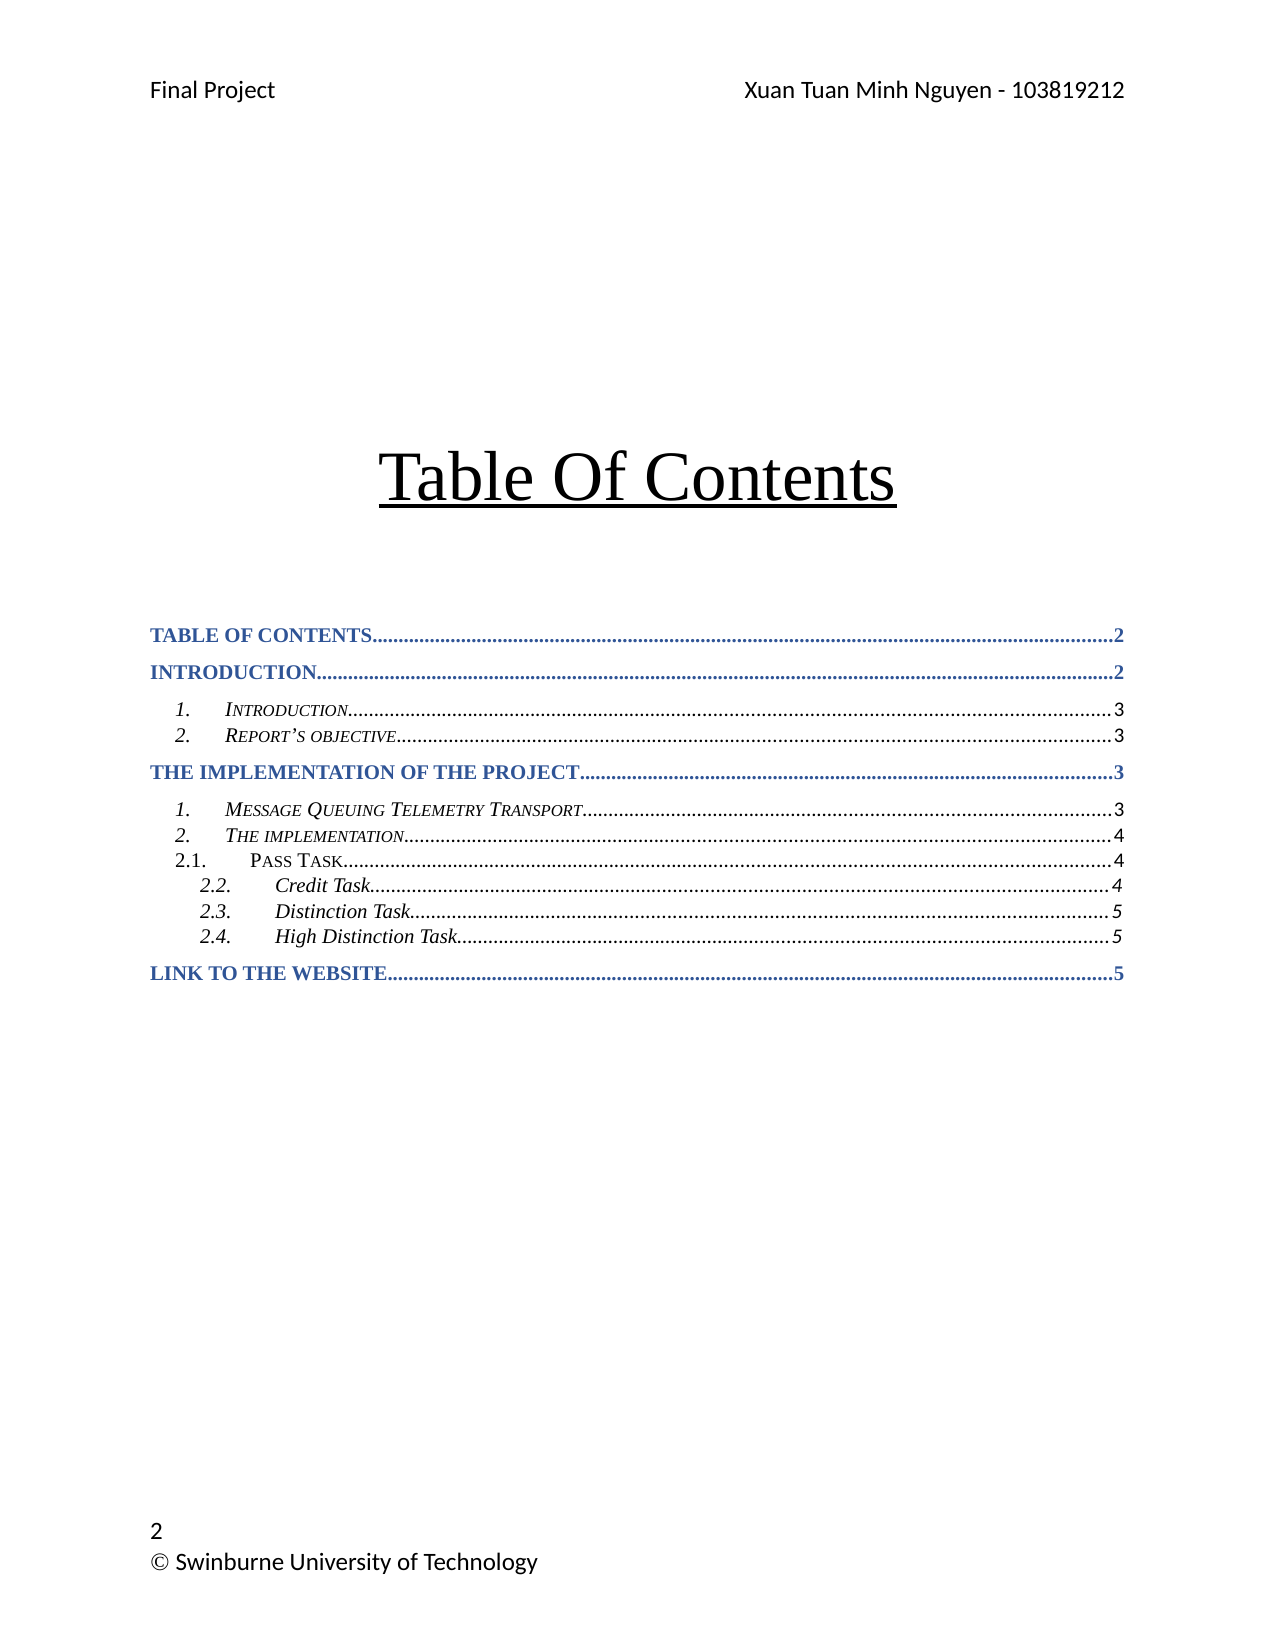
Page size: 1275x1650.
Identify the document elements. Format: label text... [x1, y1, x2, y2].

subtitle Table Of Contents [150, 434, 1125, 515]
